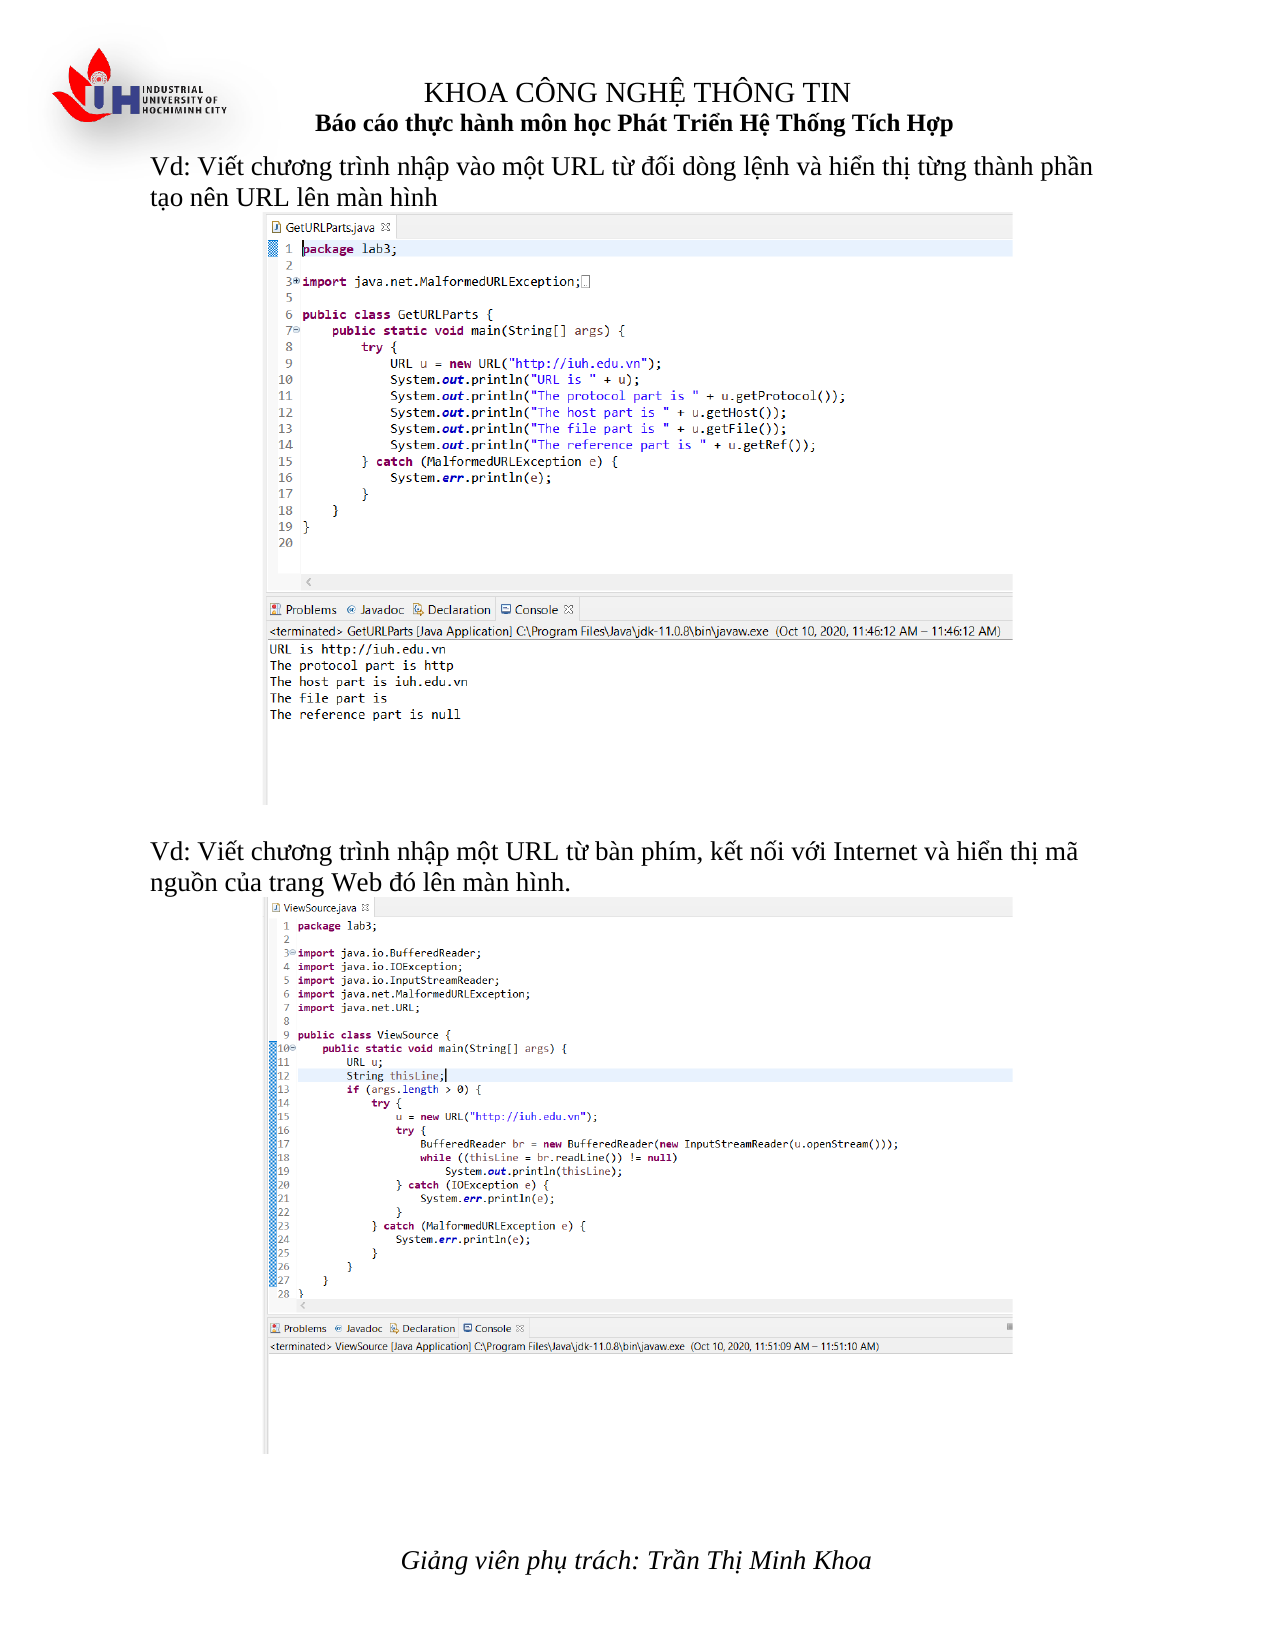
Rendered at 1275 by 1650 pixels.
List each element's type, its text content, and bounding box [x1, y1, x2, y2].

text Vd: Viết chương trình nhập vào một URL từ đối dòng lệnh và hiển thị từng thành phần tạo nên URL lên màn hình [150, 150, 1125, 212]
picture [262, 212, 1013, 805]
picture [262, 897, 1013, 1454]
text Vd: Viết chương trình nhập một URL từ bàn phím, kết nối với Internet và hiển thị mã nguồn của trang Web đó lên màn hình. [150, 835, 1125, 898]
picture [49, 44, 231, 124]
